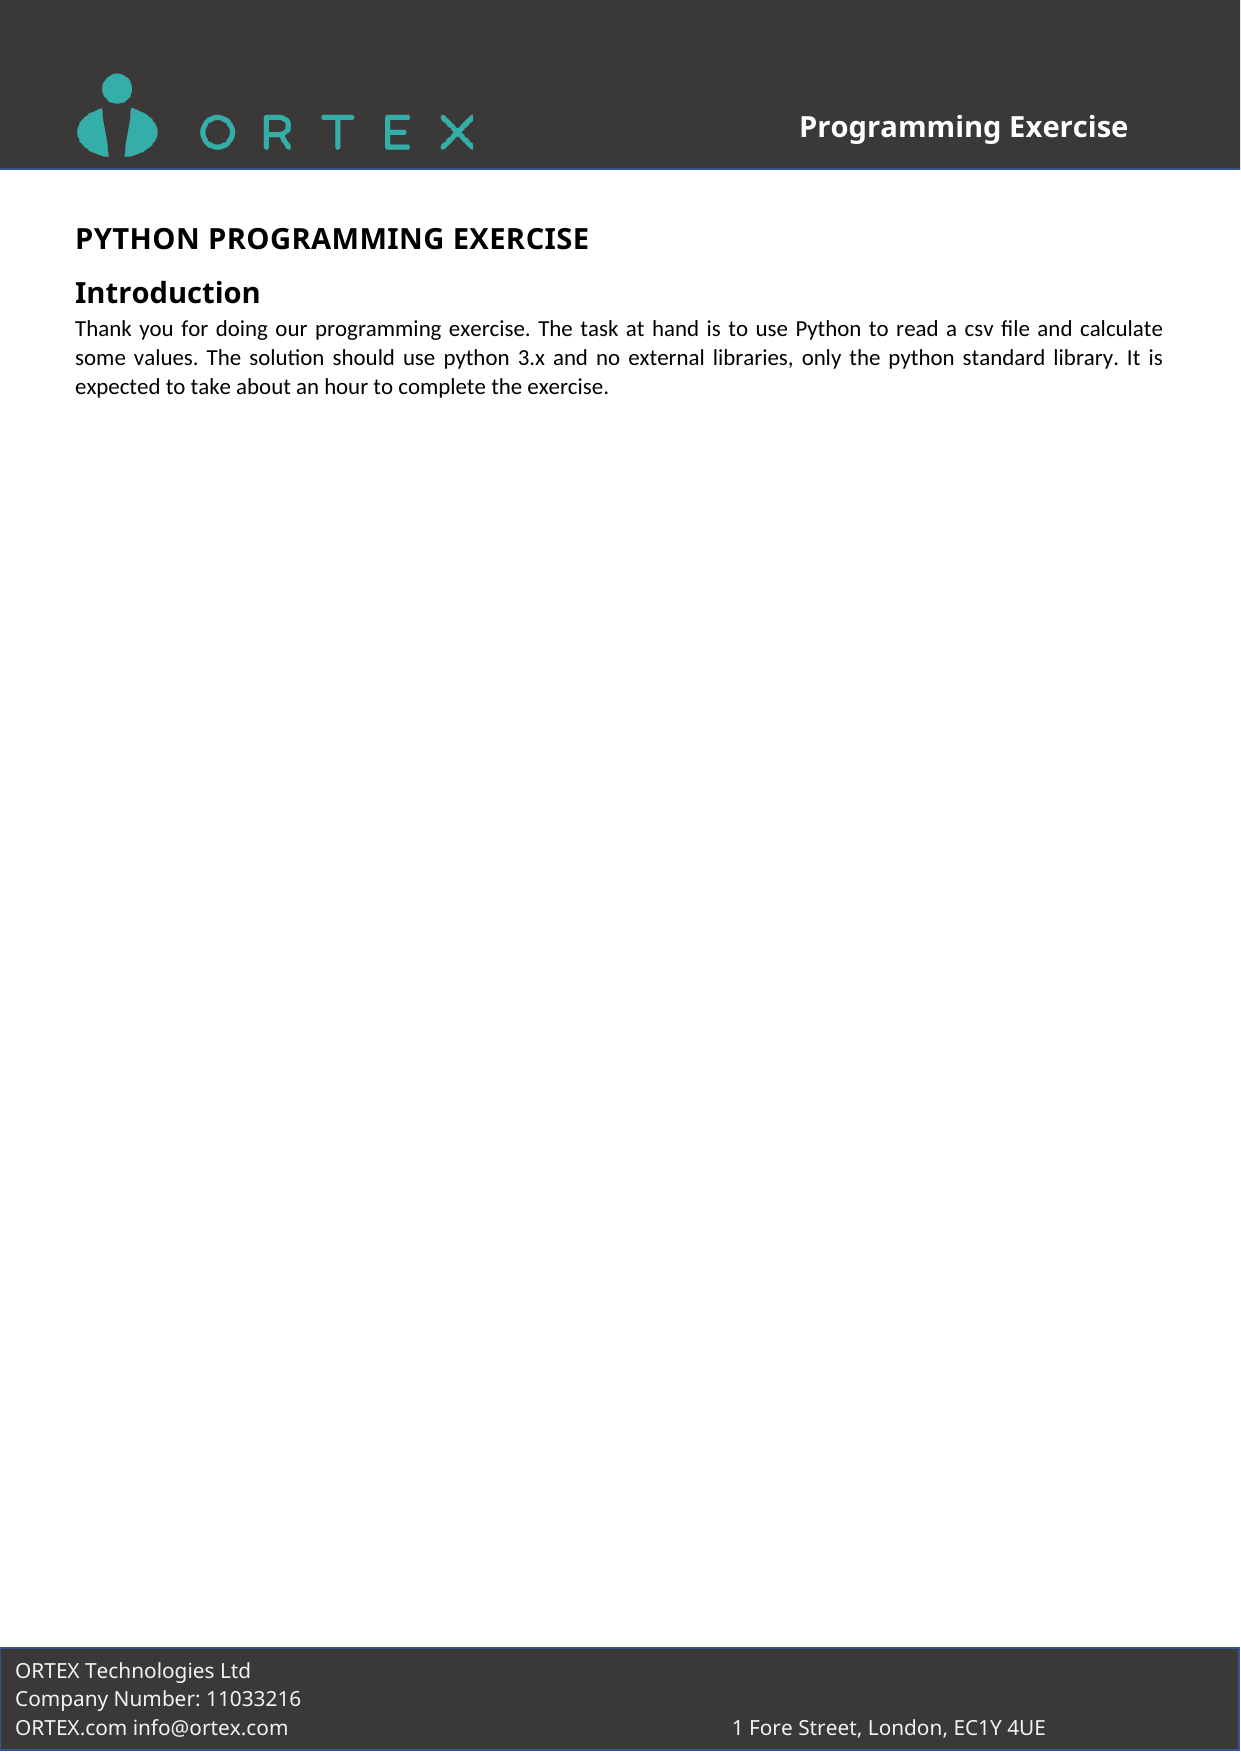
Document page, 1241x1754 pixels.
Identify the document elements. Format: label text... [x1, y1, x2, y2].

subtitle Introduction [75, 272, 1165, 312]
text Thank you for doing our programming exercise. The task at hand is to use Python to read a csv file and calculate some values. The solution should use python 3.x and no external libraries, only the python standard library. It is expected to take about an hour to complete the exercise. [75, 314, 1165, 401]
picture [75, 73, 474, 157]
subtitle Python Programming Exercise [75, 218, 1165, 258]
